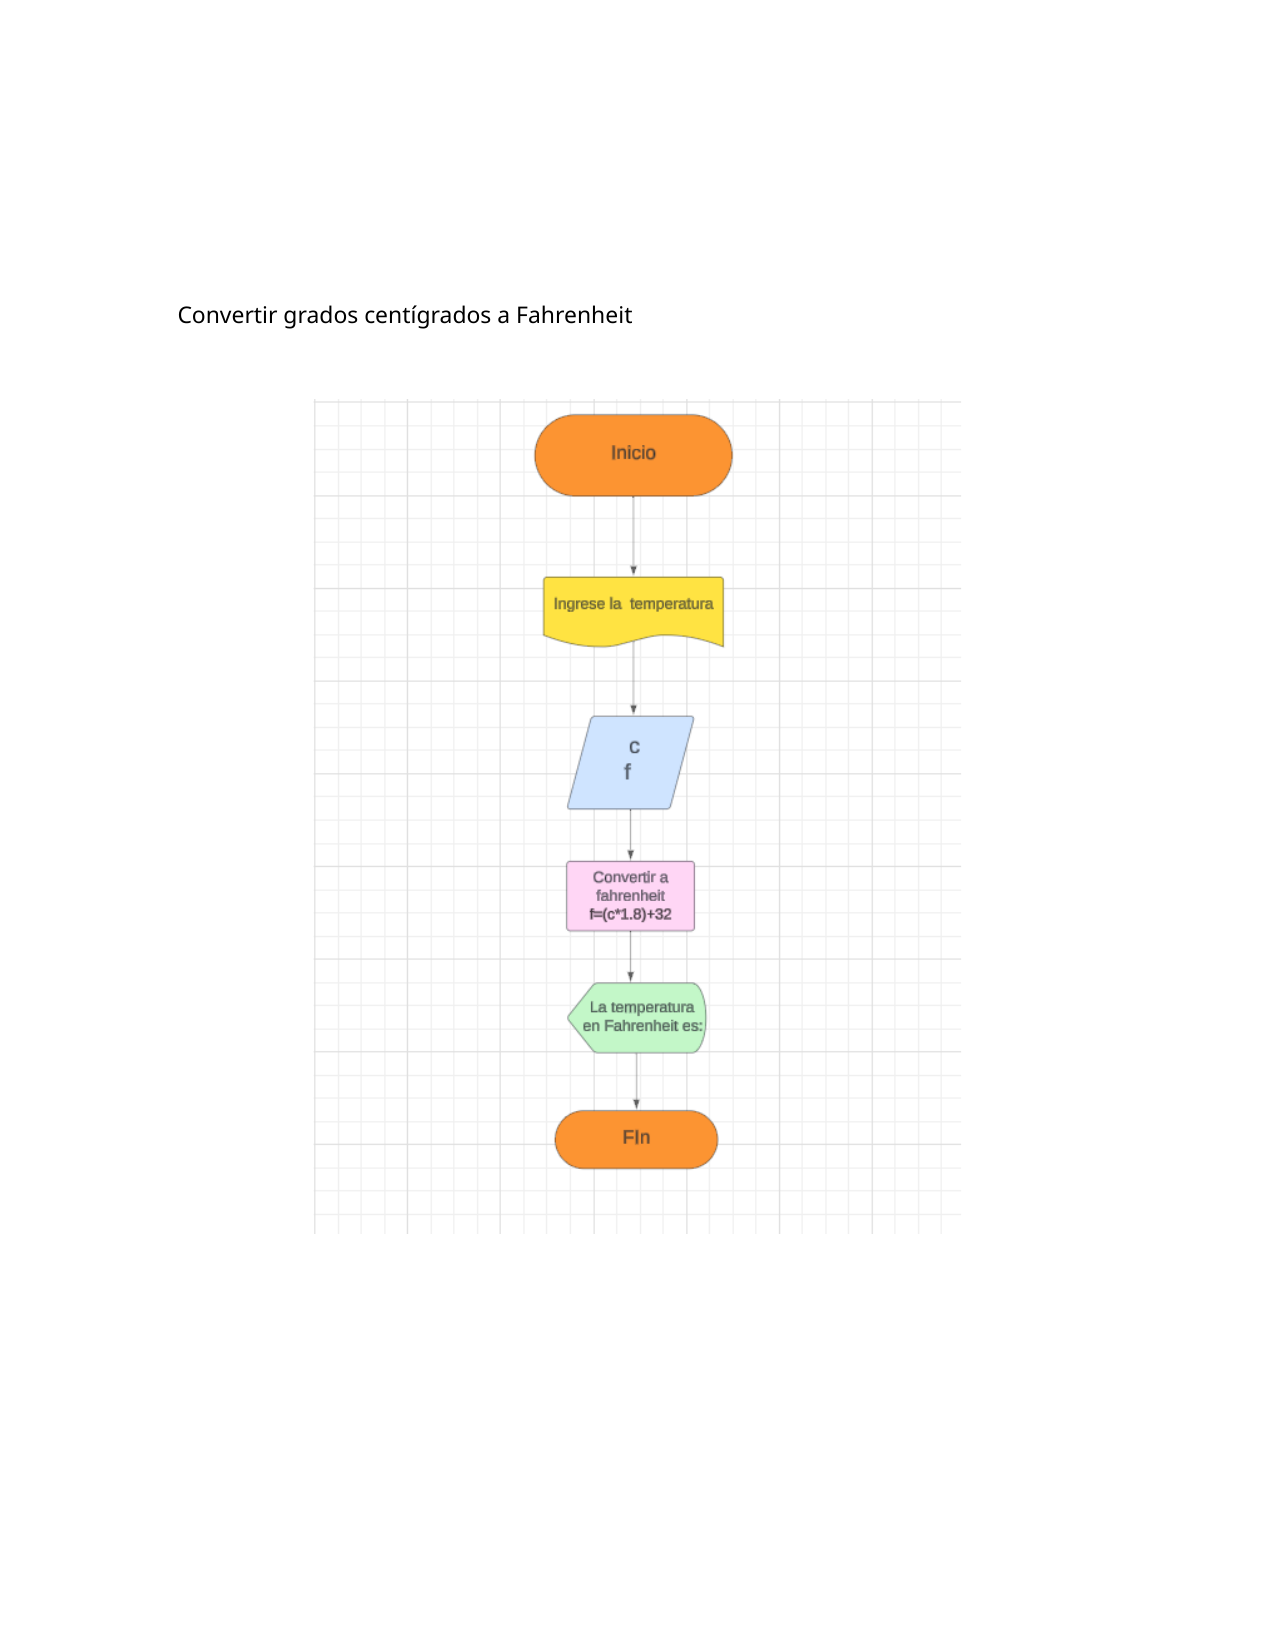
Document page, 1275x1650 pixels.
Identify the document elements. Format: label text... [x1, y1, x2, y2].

picture [313, 399, 962, 1234]
text Convertir grados centígrados a Fahrenheit [177, 299, 1098, 330]
